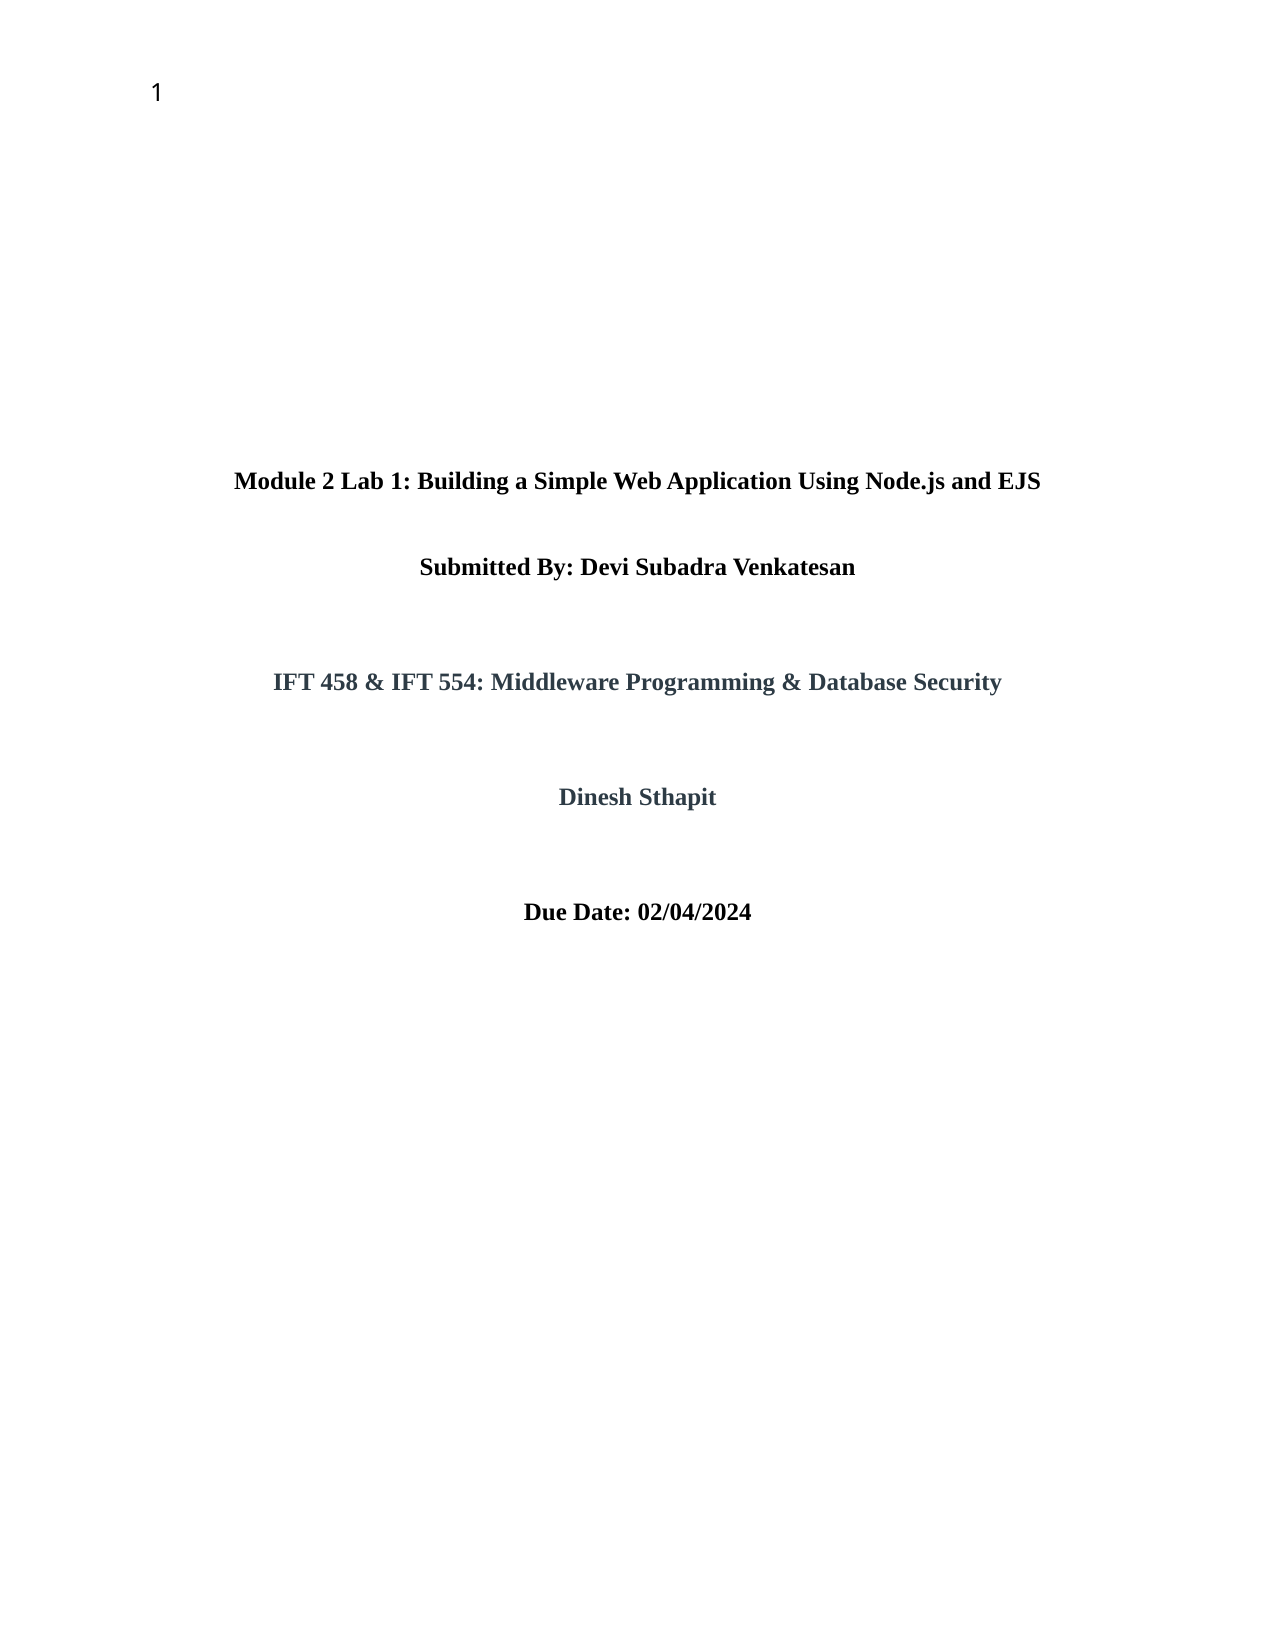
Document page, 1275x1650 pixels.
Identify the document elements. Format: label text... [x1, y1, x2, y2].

text Submitted By: Devi Subadra Venkatesan [150, 552, 1125, 581]
text Due Date: 02/04/2024 [150, 897, 1125, 926]
text Module 2 Lab 1: Building a Simple Web Application Using Node.js and EJS [150, 466, 1125, 495]
text Dinesh Sthapit [150, 782, 1125, 811]
text IFT 458 & IFT 554: Middleware Programming & Database Security [150, 667, 1125, 696]
